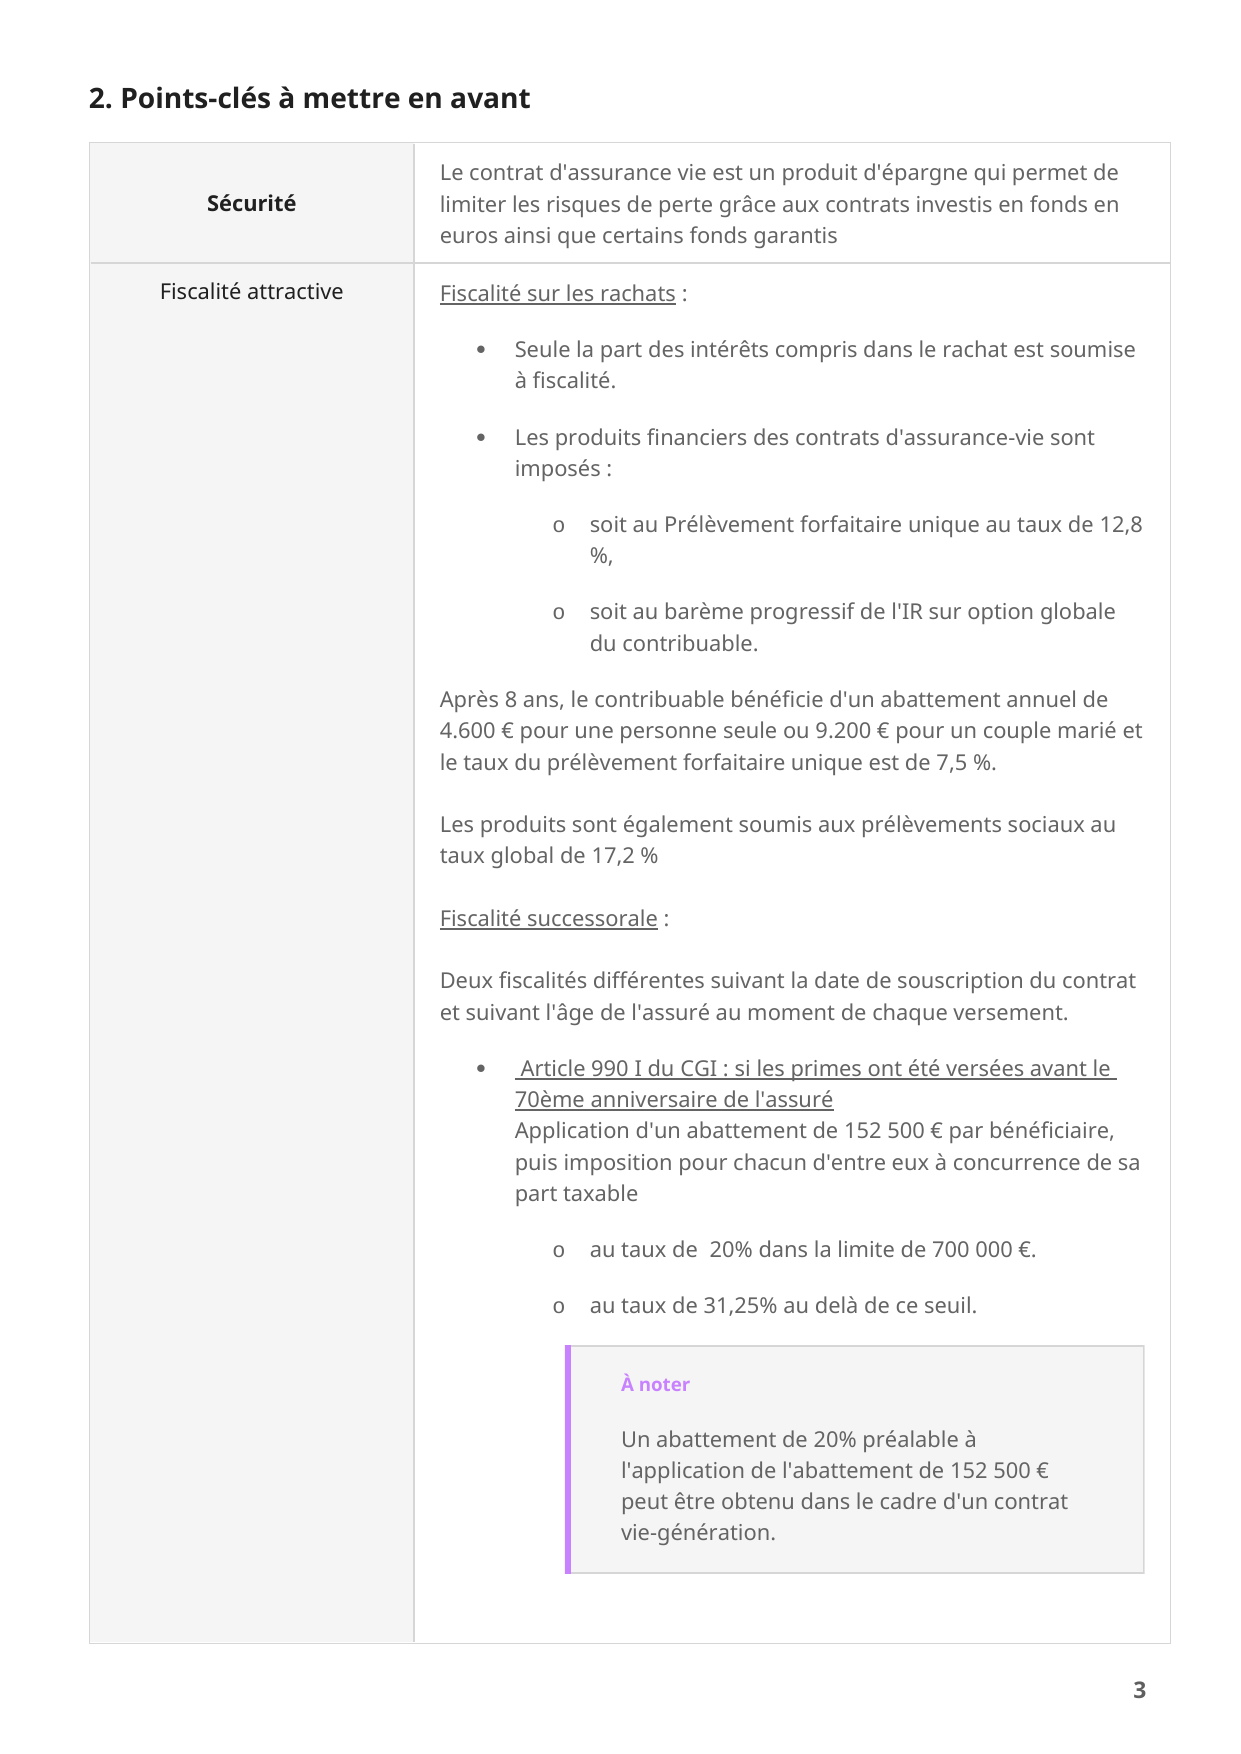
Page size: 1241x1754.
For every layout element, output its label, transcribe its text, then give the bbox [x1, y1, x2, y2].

subtitle 2. Points-clés à mettre en avant [89, 78, 1169, 117]
table_header Sécurité [90, 143, 414, 262]
table_cell Fiscalité attractive [90, 263, 413, 1642]
table_header Le contrat d'assurance vie est un produit d'épargne qui permet de limiter les risques de perte grâce aux contrats investis en fonds en euros ainsi que certains fonds garantis [415, 143, 1170, 262]
